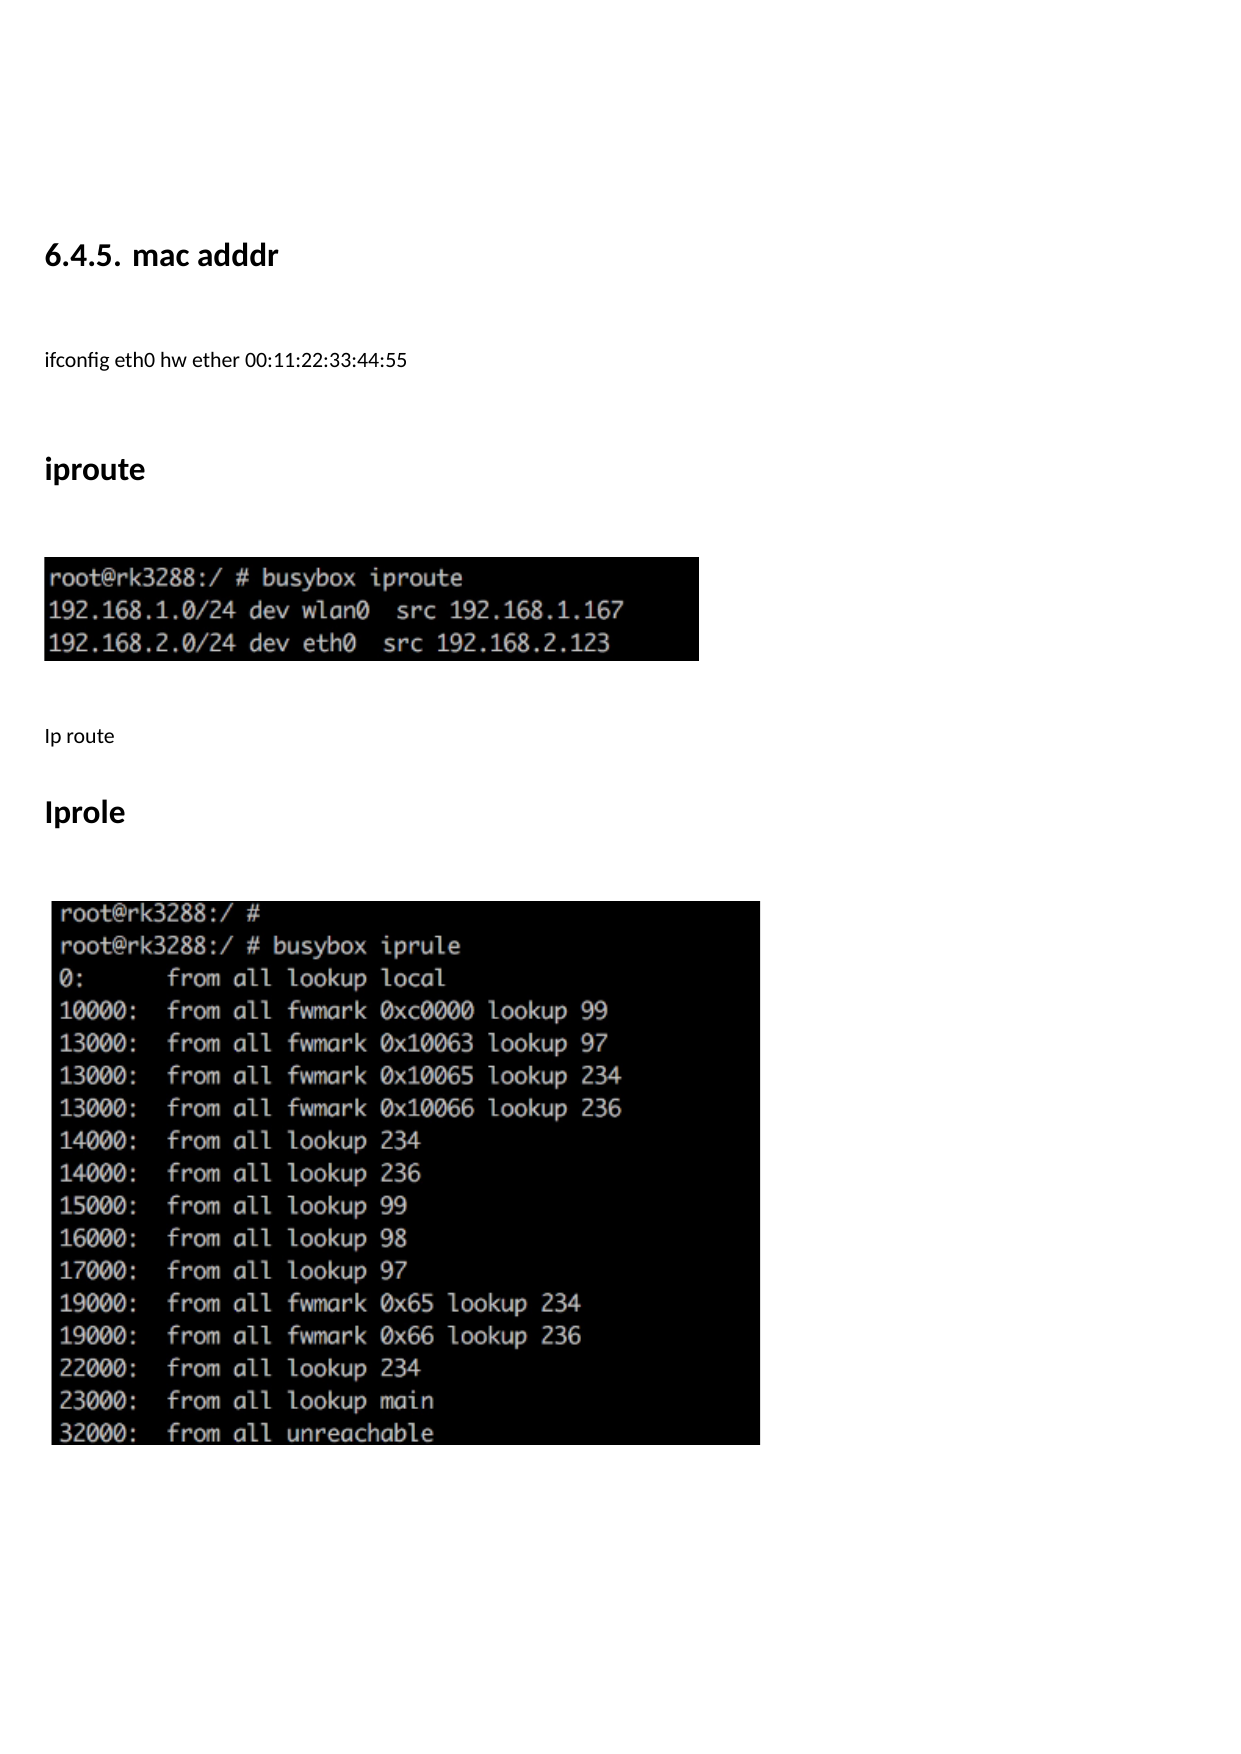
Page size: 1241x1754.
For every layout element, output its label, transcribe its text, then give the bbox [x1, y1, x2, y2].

text Ip route [44, 720, 1196, 752]
picture [44, 557, 699, 661]
subtitle Iprole [44, 779, 1196, 844]
subtitle mac adddr [44, 222, 1196, 287]
subtitle iproute [44, 435, 1196, 500]
text ifconfig eth0 hw ether 00:11:22:33:44:55 [44, 343, 1196, 376]
picture [44, 901, 761, 1445]
